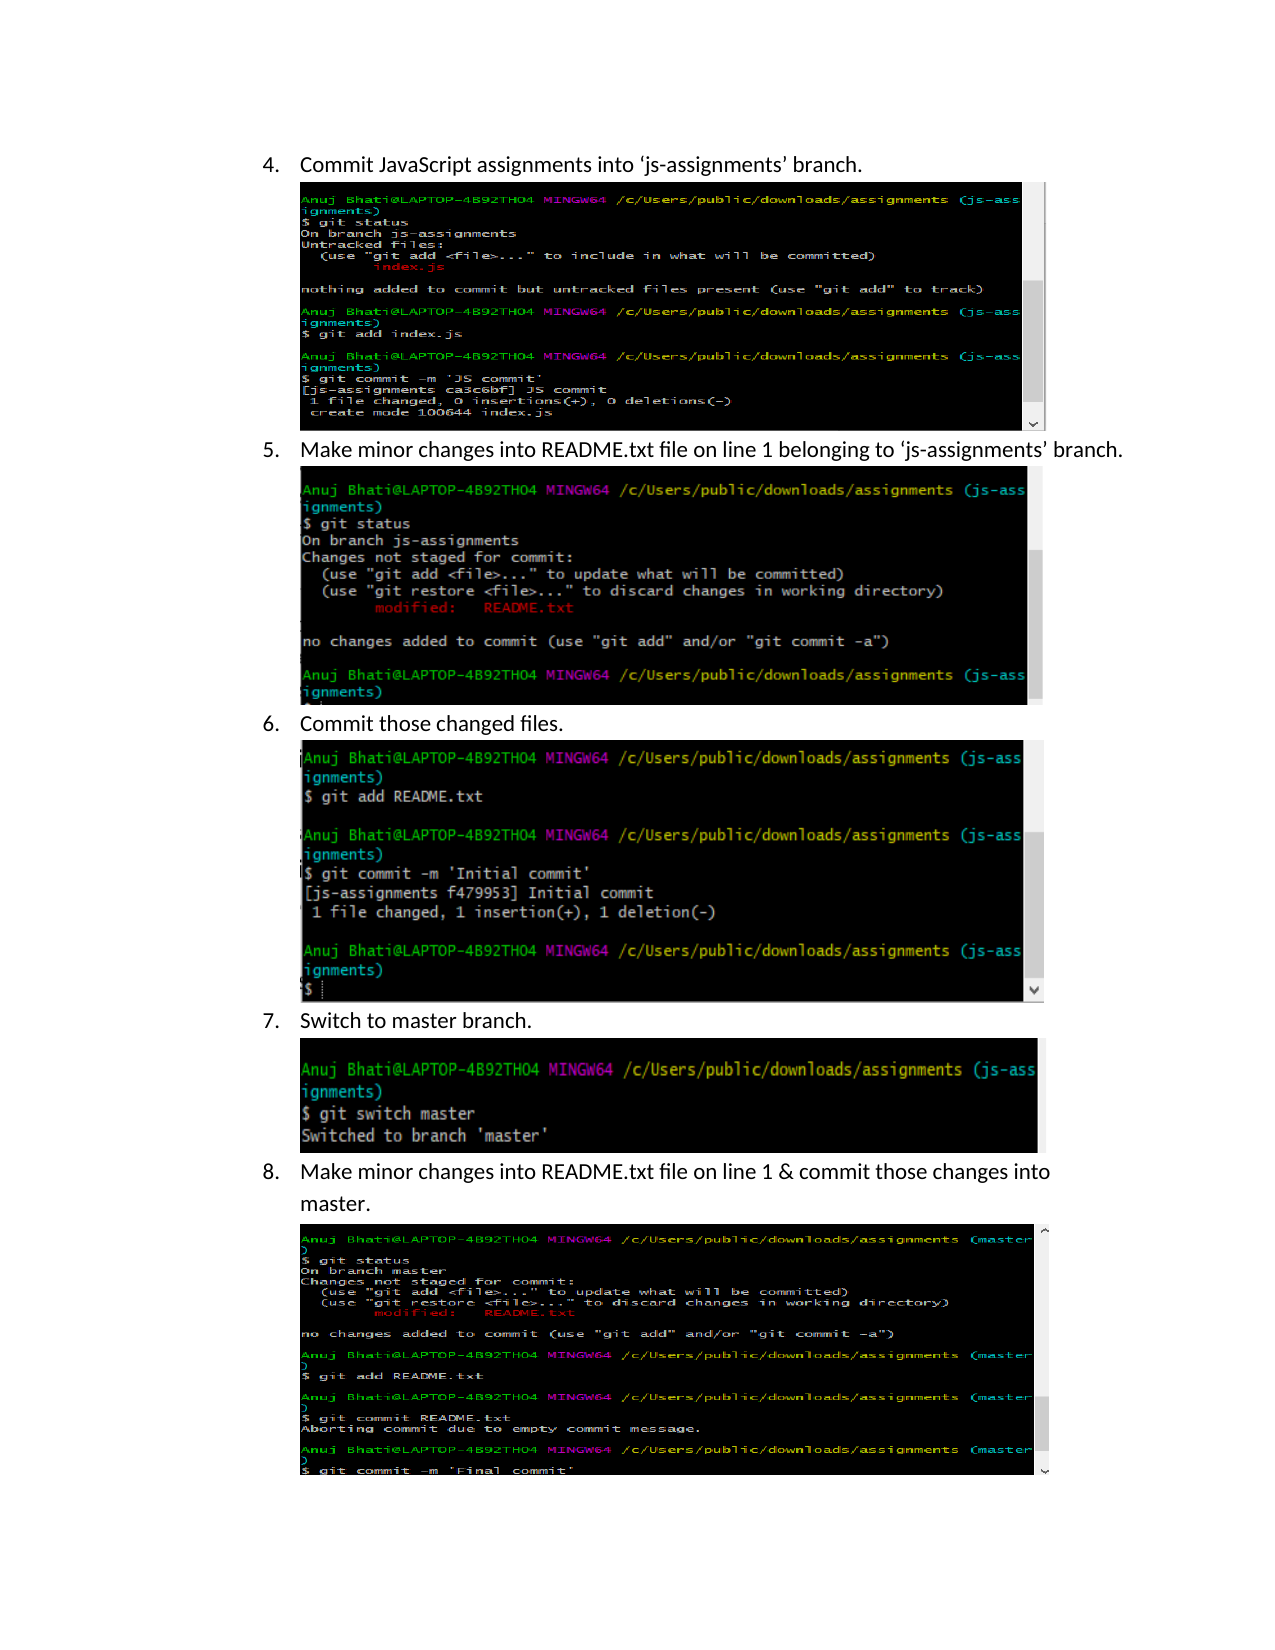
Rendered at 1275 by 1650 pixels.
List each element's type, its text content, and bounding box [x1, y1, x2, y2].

list Make minor changes into README.txt file on line 1 & commit those changes into master. [262, 1157, 1125, 1217]
picture [300, 466, 1043, 705]
picture [300, 1038, 1047, 1153]
picture [300, 182, 1047, 431]
list Commit JavaScript assignments into ‘js-assignments’ branch. [262, 150, 1125, 178]
picture [300, 740, 1044, 1003]
picture [300, 1221, 1049, 1475]
list Make minor changes into README.txt file on line 1 belonging to ‘js-assignments’ branch. [262, 435, 1125, 463]
list Switch to master branch. [262, 1007, 1125, 1034]
list Commit those changed files. [262, 709, 1125, 737]
